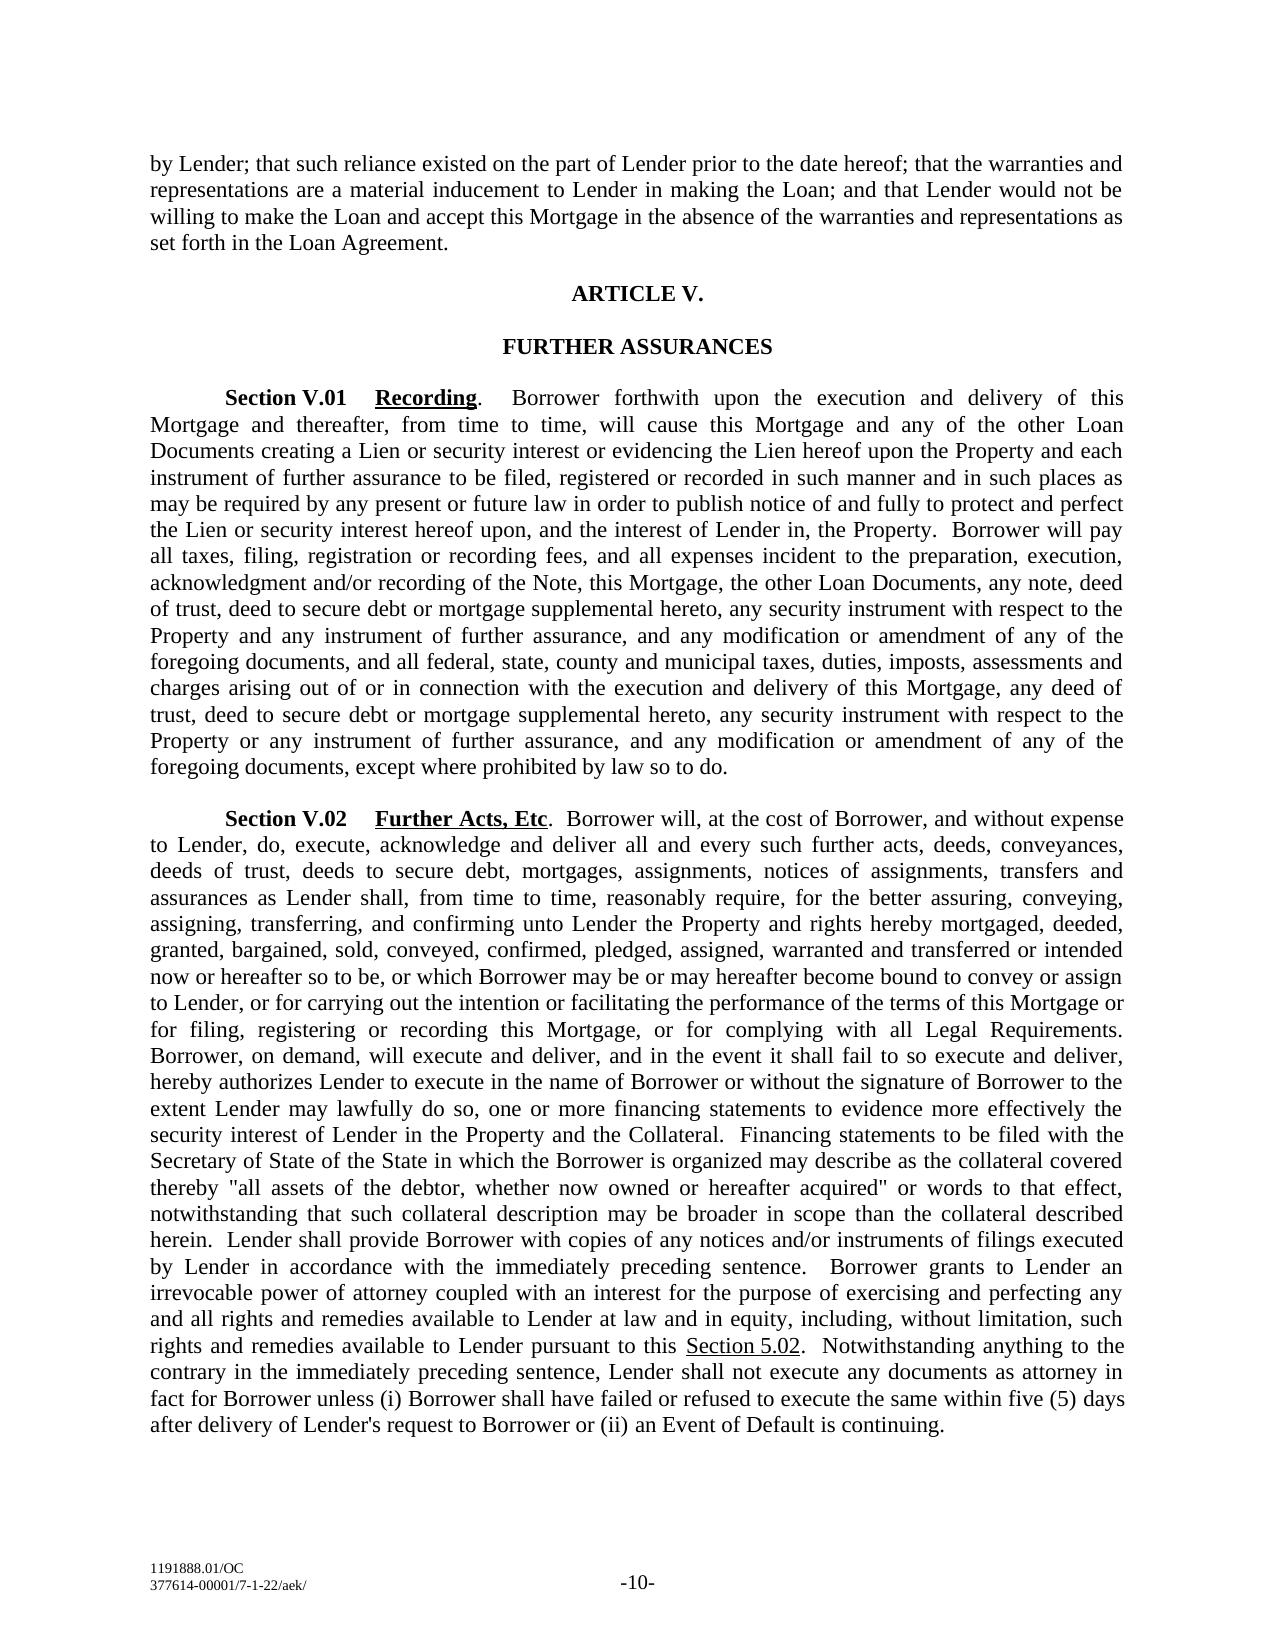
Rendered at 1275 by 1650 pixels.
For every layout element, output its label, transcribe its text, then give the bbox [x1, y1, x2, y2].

subtitle Recording. Borrower forthwith upon the execution and delivery of this Mortgage and thereafter, from time to time, will cause this Mortgage and any of the other Loan Documents creating a Lien or security interest or evidencing the Lien hereof upon the Property and each instrument of further assurance to be filed, registered or recorded in such manner and in such places as may be required by any present or future law in order to publish notice of and fully to protect and perfect the Lien or security interest hereof upon, and the interest of Lender in, the Property. Borrower will pay all taxes, filing, registration or recording fees, and all expenses incident to the preparation, execution, acknowledgment and/or recording of the Note, this Mortgage, the other Loan Documents, any note, deed of trust, deed to secure debt or mortgage supplemental hereto, any security instrument with respect to the Property and any instrument of further assurance, and any modification or amendment of any of the foregoing documents, and all federal, state, county and municipal taxes, duties, imposts, assessments and charges arising out of or in connection with the execution and delivery of this Mortgage, any deed of trust, deed to secure debt or mortgage supplemental hereto, any security instrument with respect to the Property or any instrument of further assurance, and any modification or amendment of any of the foregoing documents, except where prohibited by law so to do. [150, 384, 1125, 780]
subtitle Further Acts, Etc. Borrower will, at the cost of Borrower, and without expense to Lender, do, execute, acknowledge and deliver all and every such further acts, deeds, conveyances, deeds of trust, deeds to secure debt, mortgages, assignments, notices of assignments, transfers and assurances as Lender shall, from time to time, reasonably require, for the better assuring, conveying, assigning, transferring, and confirming unto Lender the Property and rights hereby mortgaged, deeded, granted, bargained, sold, conveyed, confirmed, pledged, assigned, warranted and transferred or intended now or hereafter so to be, or which Borrower may be or may hereafter become bound to convey or assign to Lender, or for carrying out the intention or facilitating the performance of the terms of this Mortgage or for filing, registering or recording this Mortgage, or for complying with all Legal Requirements. Borrower, on demand, will execute and deliver, and in the event it shall fail to so execute and deliver, hereby authorizes Lender to execute in the name of Borrower or without the signature of Borrower to the extent Lender may lawfully do so, one or more financing statements to evidence more effectively the security interest of Lender in the Property and the Collateral. Financing statements to be filed with the Secretary of State of the State in which the Borrower is organized may describe as the collateral covered thereby "all assets of the debtor, whether now owned or hereafter acquired" or words to that effect, notwithstanding that such collateral description may be broader in scope than the collateral described herein. Lender shall provide Borrower with copies of any notices and/or instruments of filings executed by Lender in accordance with the immediately preceding sentence. Borrower grants to Lender an irrevocable power of attorney coupled with an interest for the purpose of exercising and perfecting any and all rights and remedies available to Lender at law and in equity, including, without limitation, such rights and remedies available to Lender pursuant to this Section 5.02. Notwithstanding anything to the contrary in the immediately preceding sentence, Lender shall not execute any documents as attorney in fact for Borrower unless (i) Borrower shall have failed or refused to execute the same within five (5) days after delivery of Lender's request to Borrower or (ii) an Event of Default is continuing. [150, 805, 1125, 1437]
subtitle FURTHER ASSURANCES [150, 280, 1125, 359]
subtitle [150, 150, 1125, 255]
